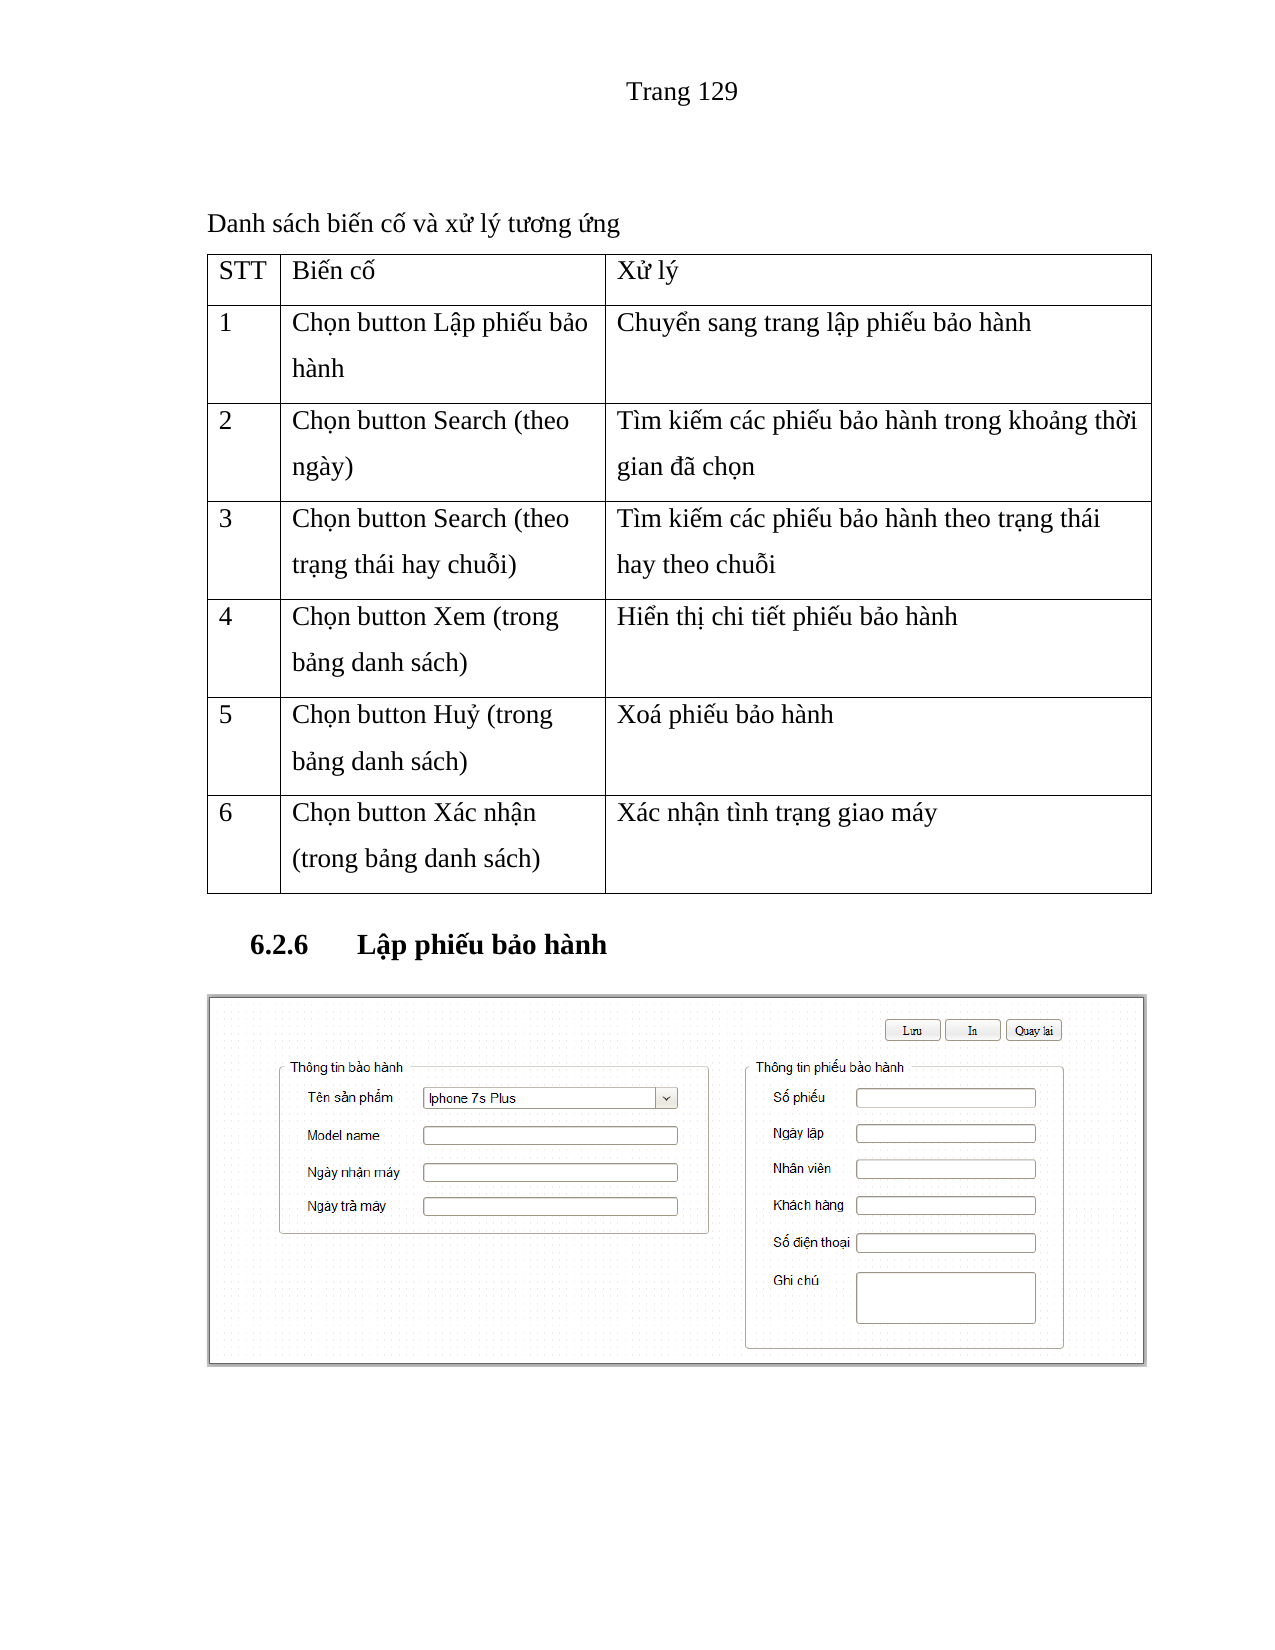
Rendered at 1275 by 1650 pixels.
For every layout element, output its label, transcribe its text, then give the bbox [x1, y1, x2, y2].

text Danh sách biến cố và xử lý tương ứng [207, 207, 1157, 238]
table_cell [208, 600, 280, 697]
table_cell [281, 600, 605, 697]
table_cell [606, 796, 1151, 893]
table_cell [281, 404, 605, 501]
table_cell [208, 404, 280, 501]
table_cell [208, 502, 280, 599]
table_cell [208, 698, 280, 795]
picture [206, 994, 1147, 1367]
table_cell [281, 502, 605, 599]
list Lập phiếu bảo hành [250, 927, 1157, 961]
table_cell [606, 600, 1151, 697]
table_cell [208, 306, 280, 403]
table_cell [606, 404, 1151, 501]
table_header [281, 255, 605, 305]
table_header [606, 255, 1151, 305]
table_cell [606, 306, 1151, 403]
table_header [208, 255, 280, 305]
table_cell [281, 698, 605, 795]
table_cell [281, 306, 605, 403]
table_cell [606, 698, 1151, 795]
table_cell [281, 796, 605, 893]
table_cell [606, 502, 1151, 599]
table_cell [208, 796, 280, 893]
